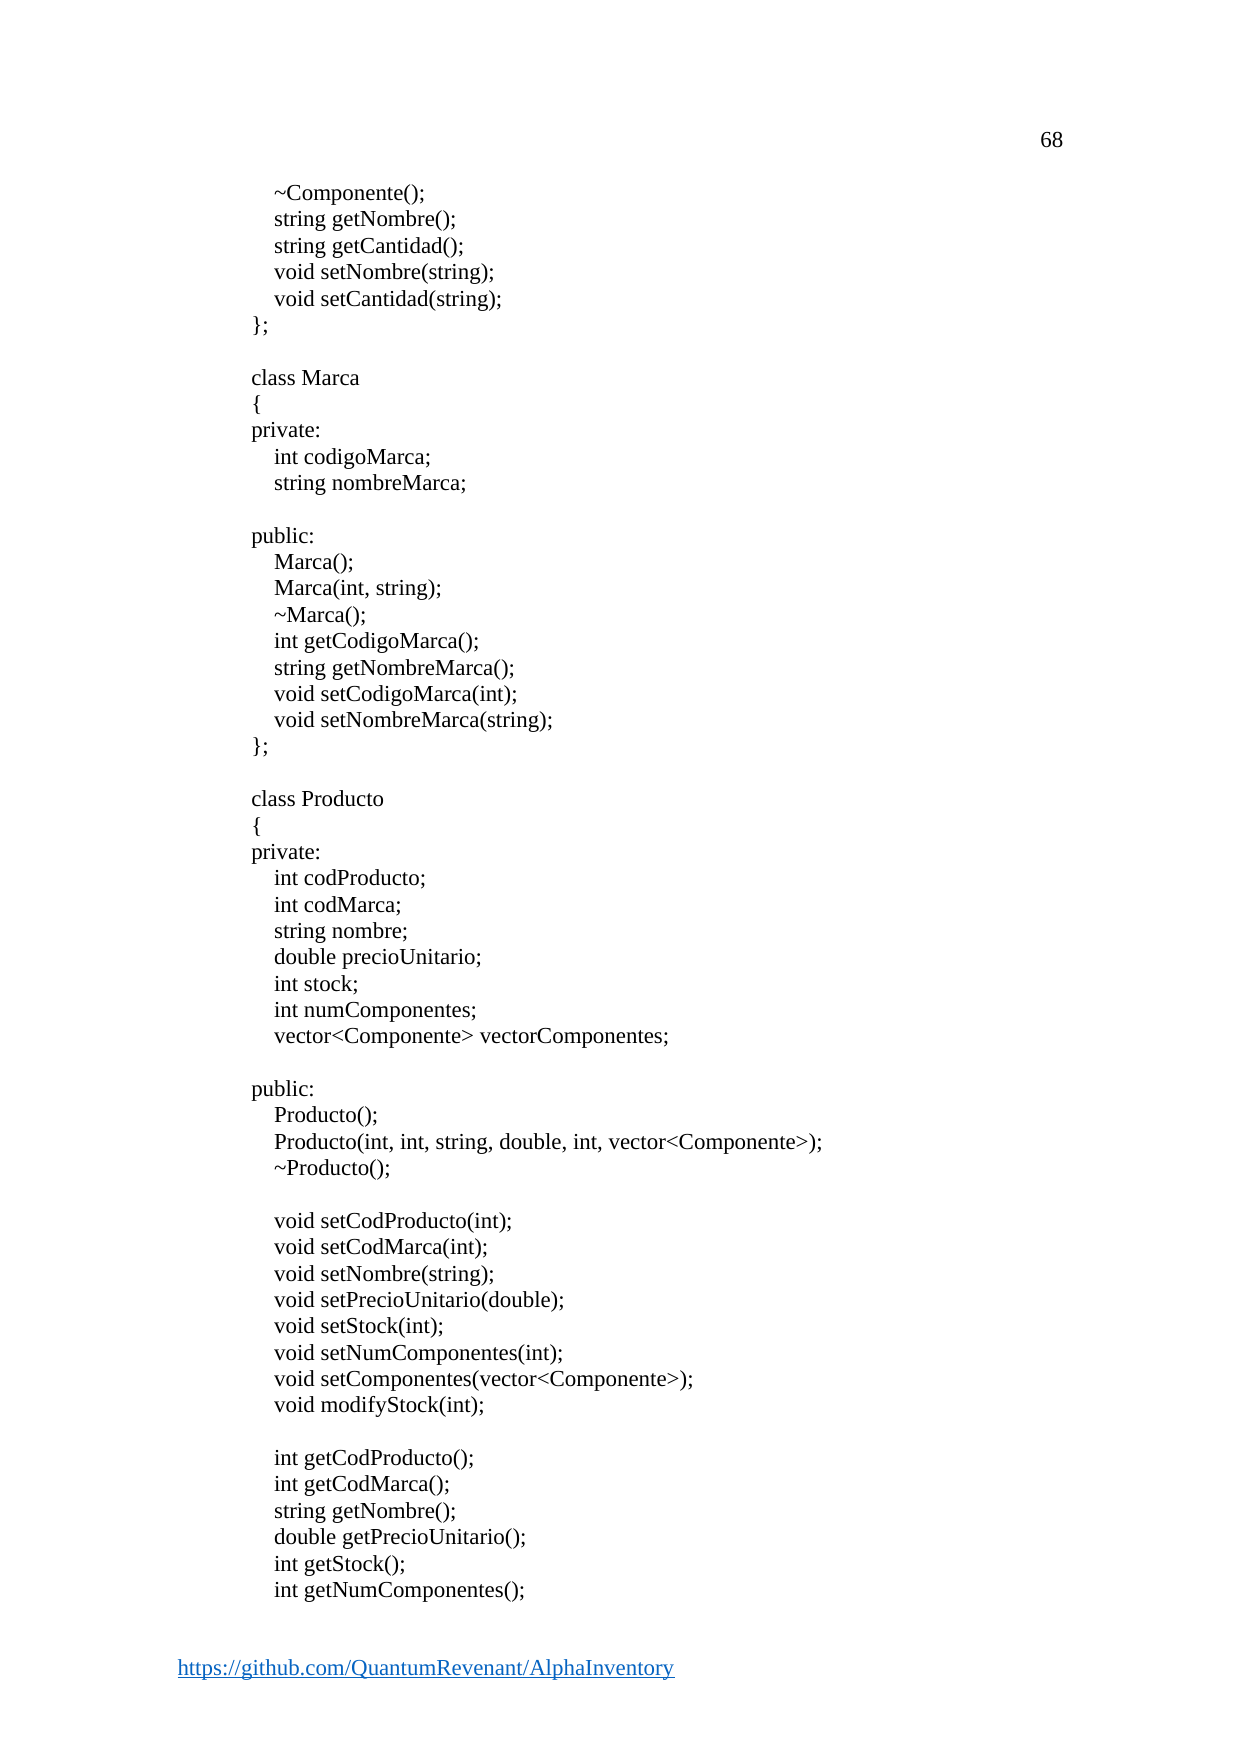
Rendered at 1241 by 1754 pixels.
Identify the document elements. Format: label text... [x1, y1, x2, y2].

text }; [251, 733, 1063, 759]
text int getNumComponentes(); [251, 1576, 1063, 1602]
text int codProducto; [251, 864, 1063, 891]
text Producto(); [251, 1102, 1063, 1128]
text double precioUnitario; [251, 943, 1063, 970]
text void setNombreMarca(string); [251, 706, 1063, 733]
text vector<Componente> vectorComponentes; [251, 1022, 1063, 1049]
text ~Marca(); [251, 601, 1063, 627]
text void modifyStock(int); [251, 1391, 1063, 1418]
text Producto(int, int, string, double, int, vector<Componente>); [251, 1128, 1063, 1154]
text void setCodProducto(int); [251, 1207, 1063, 1233]
text double getPrecioUnitario(); [251, 1523, 1063, 1549]
text private: [251, 416, 1063, 443]
text int getCodProducto(); [251, 1444, 1063, 1471]
text { [251, 812, 1063, 838]
text void setPrecioUnitario(double); [251, 1286, 1063, 1312]
text int getCodMarca(); [251, 1471, 1063, 1497]
text }; [251, 311, 1063, 337]
text int getStock(); [251, 1549, 1063, 1576]
text string getNombre(); [251, 206, 1063, 232]
text class Marca [251, 364, 1063, 390]
text void setCantidad(string); [251, 284, 1063, 311]
text void setNombre(string); [251, 1260, 1063, 1286]
text void setStock(int); [251, 1312, 1063, 1339]
text int stock; [251, 970, 1063, 996]
text int numComponentes; [251, 996, 1063, 1022]
text void setNombre(string); [251, 258, 1063, 284]
text class Producto [251, 785, 1063, 812]
text { [251, 390, 1063, 416]
text private: [251, 838, 1063, 864]
text string nombre; [251, 917, 1063, 943]
text void setCodMarca(int); [251, 1233, 1063, 1260]
text public: [251, 522, 1063, 548]
text Marca(int, string); [251, 574, 1063, 601]
text int codigoMarca; [251, 443, 1063, 469]
text Marca(); [251, 548, 1063, 574]
text void setComponentes(vector<Componente>); [251, 1365, 1063, 1391]
text int getCodigoMarca(); [251, 627, 1063, 653]
text ~Componente(); [251, 179, 1063, 206]
text public: [251, 1075, 1063, 1102]
text void setNumComponentes(int); [251, 1339, 1063, 1365]
text string getCantidad(); [251, 232, 1063, 258]
text ~Producto(); [251, 1154, 1063, 1181]
text int codMarca; [251, 891, 1063, 917]
text void setCodigoMarca(int); [251, 680, 1063, 706]
text string nombreMarca; [251, 469, 1063, 495]
text string getNombreMarca(); [251, 653, 1063, 680]
text string getNombre(); [251, 1497, 1063, 1523]
